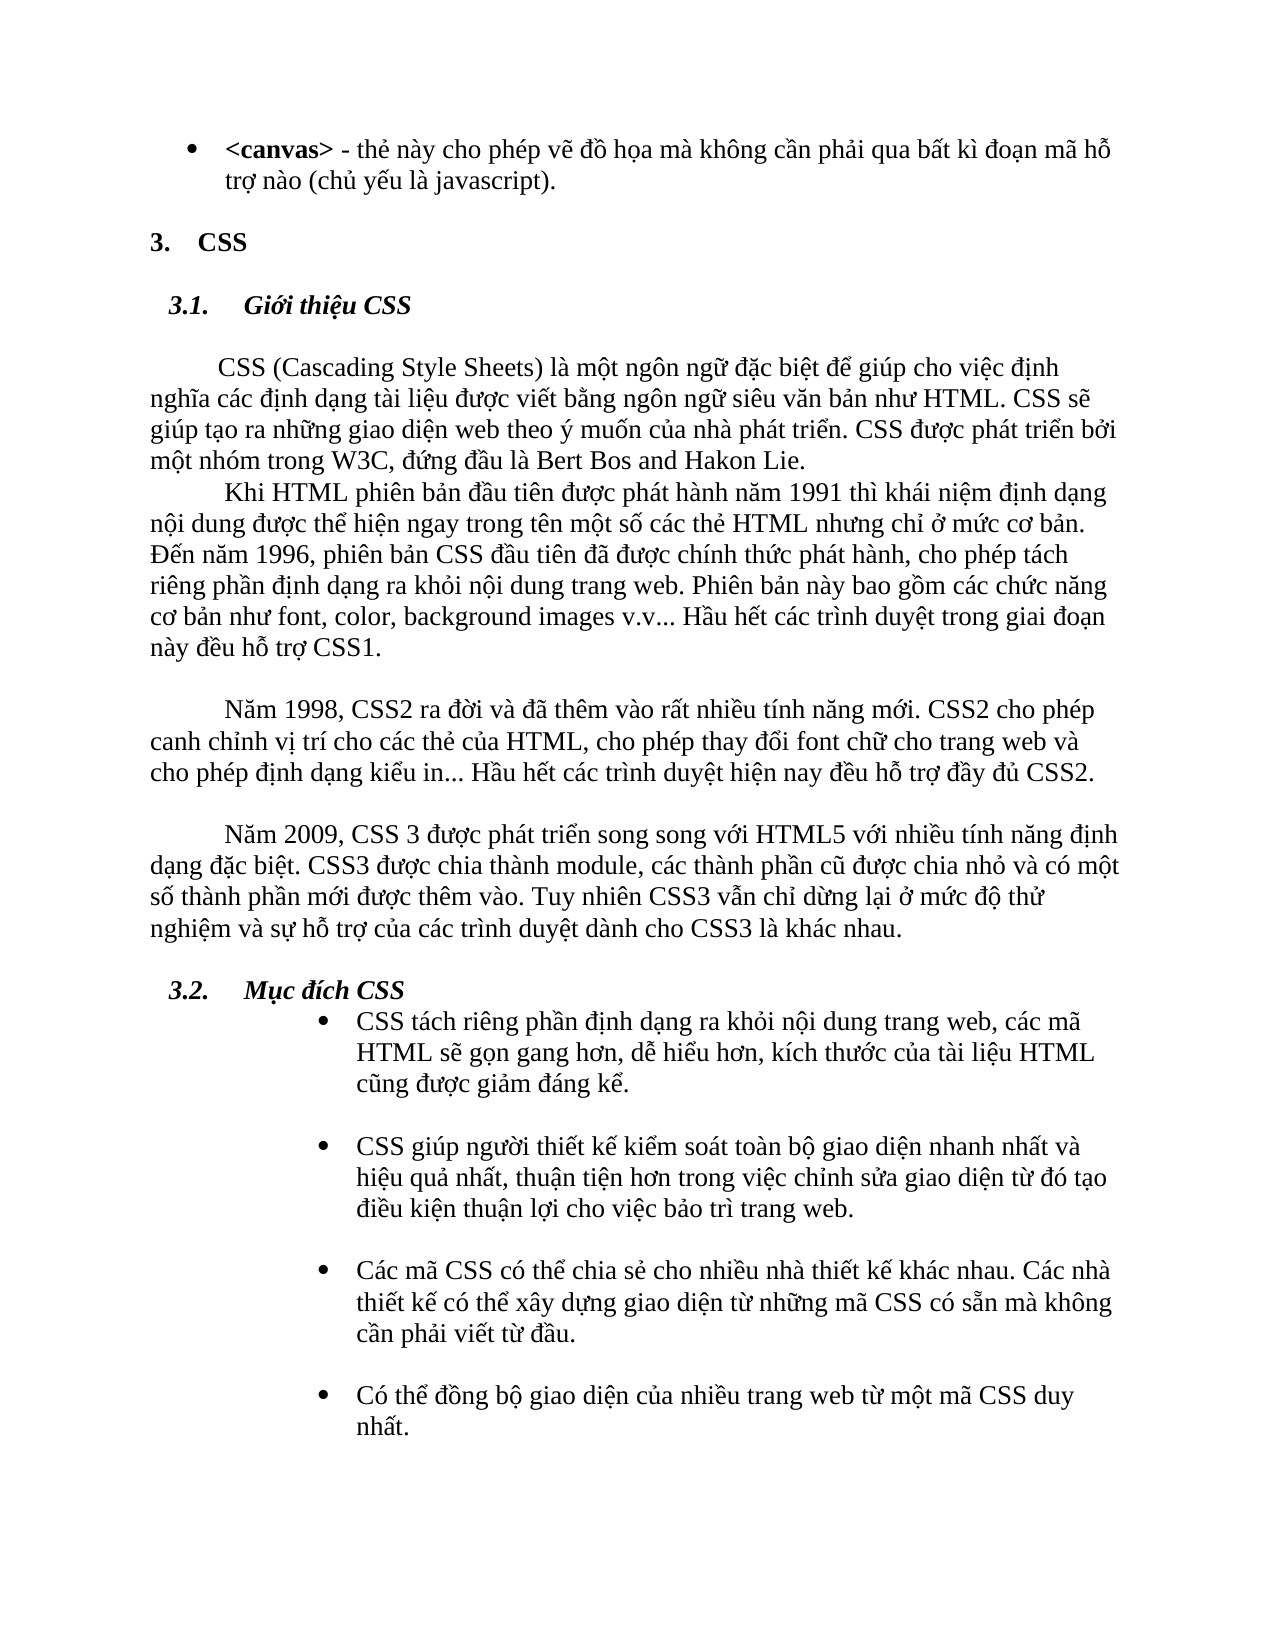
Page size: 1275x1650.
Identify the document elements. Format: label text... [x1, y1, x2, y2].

list Có thể đồng bộ giao diện của nhiều trang web từ một mã CSS duy nhất. [319, 1379, 1125, 1442]
text Năm 1998, CSS2 ra đời và đã thêm vào rất nhiều tính năng mới. CSS2 cho phép canh chỉnh vị trí cho các thẻ của HTML, cho phép thay đổi font chữ cho trang web và cho phép định dạng kiểu in... Hầu hết các trình duyệt hiện nay đều hỗ trợ đầy đủ CSS2. [150, 694, 1125, 787]
list CSS tách riêng phần định dạng ra khỏi nội dung trang web, các mã HTML sẽ gọn gang hơn, dễ hiểu hơn, kích thước của tài liệu HTML cũng được giảm đáng kể. [319, 1005, 1125, 1099]
list Giới thiệu CSS [169, 289, 1125, 320]
list Các mã CSS có thể chia sẻ cho nhiều nhà thiết kế khác nhau. Các nhà thiết kế có thể xây dựng giao diện từ những mã CSS có sẵn mà không cần phải viết từ đầu. [319, 1254, 1125, 1348]
list CSS giúp người thiết kế kiểm soát toàn bộ giao diện nhanh nhất và hiệu quả nhất, thuận tiện hơn trong việc chỉnh sửa giao diện từ đó tạo điều kiện thuận lợi cho việc bảo trì trang web. [319, 1130, 1125, 1223]
list Mục đích CSS [169, 974, 1125, 1005]
text CSS (Cascading Style Sheets) là một ngôn ngữ đặc biệt để giúp cho việc định nghĩa các định dạng tài liệu được viết bằng ngôn ngữ siêu văn bản như HTML. CSS sẽ giúp tạo ra những giao diện web theo ý muốn của nhà phát triển. CSS được phát triển bởi một nhóm trong W3C, đứng đầu là Bert Bos and Hakon Lie. [150, 351, 1125, 476]
list <canvas> - thẻ này cho phép vẽ đồ họa mà không cần phải qua bất kì đoạn mã hỗ trợ nào (chủ yếu là javascript). [187, 133, 1125, 195]
list CSS [150, 226, 1125, 258]
text Năm 2009, CSS 3 được phát triển song song với HTML5 với nhiều tính năng định dạng đặc biệt. CSS3 được chia thành module, các thành phần cũ được chia nhỏ và có một số thành phần mới được thêm vào. Tuy nhiên CSS3 vẫn chỉ dừng lại ở mức độ thử nghiệm và sự hỗ trợ của các trình duyệt dành cho CSS3 là khác nhau. [150, 818, 1125, 943]
text Khi HTML phiên bản đầu tiên được phát hành năm 1991 thì khái niệm định dạng nội dung được thể hiện ngay trong tên một số các thẻ HTML nhưng chỉ ở mức cơ bản. Đến năm 1996, phiên bản CSS đầu tiên đã được chính thức phát hành, cho phép tách riêng phần định dạng ra khỏi nội dung trang web. Phiên bản này bao gồm các chức năng cơ bản như font, color, background images v.v... Hầu hết các trình duyệt trong giai đoạn này đều hỗ trợ CSS1. [150, 476, 1125, 662]
